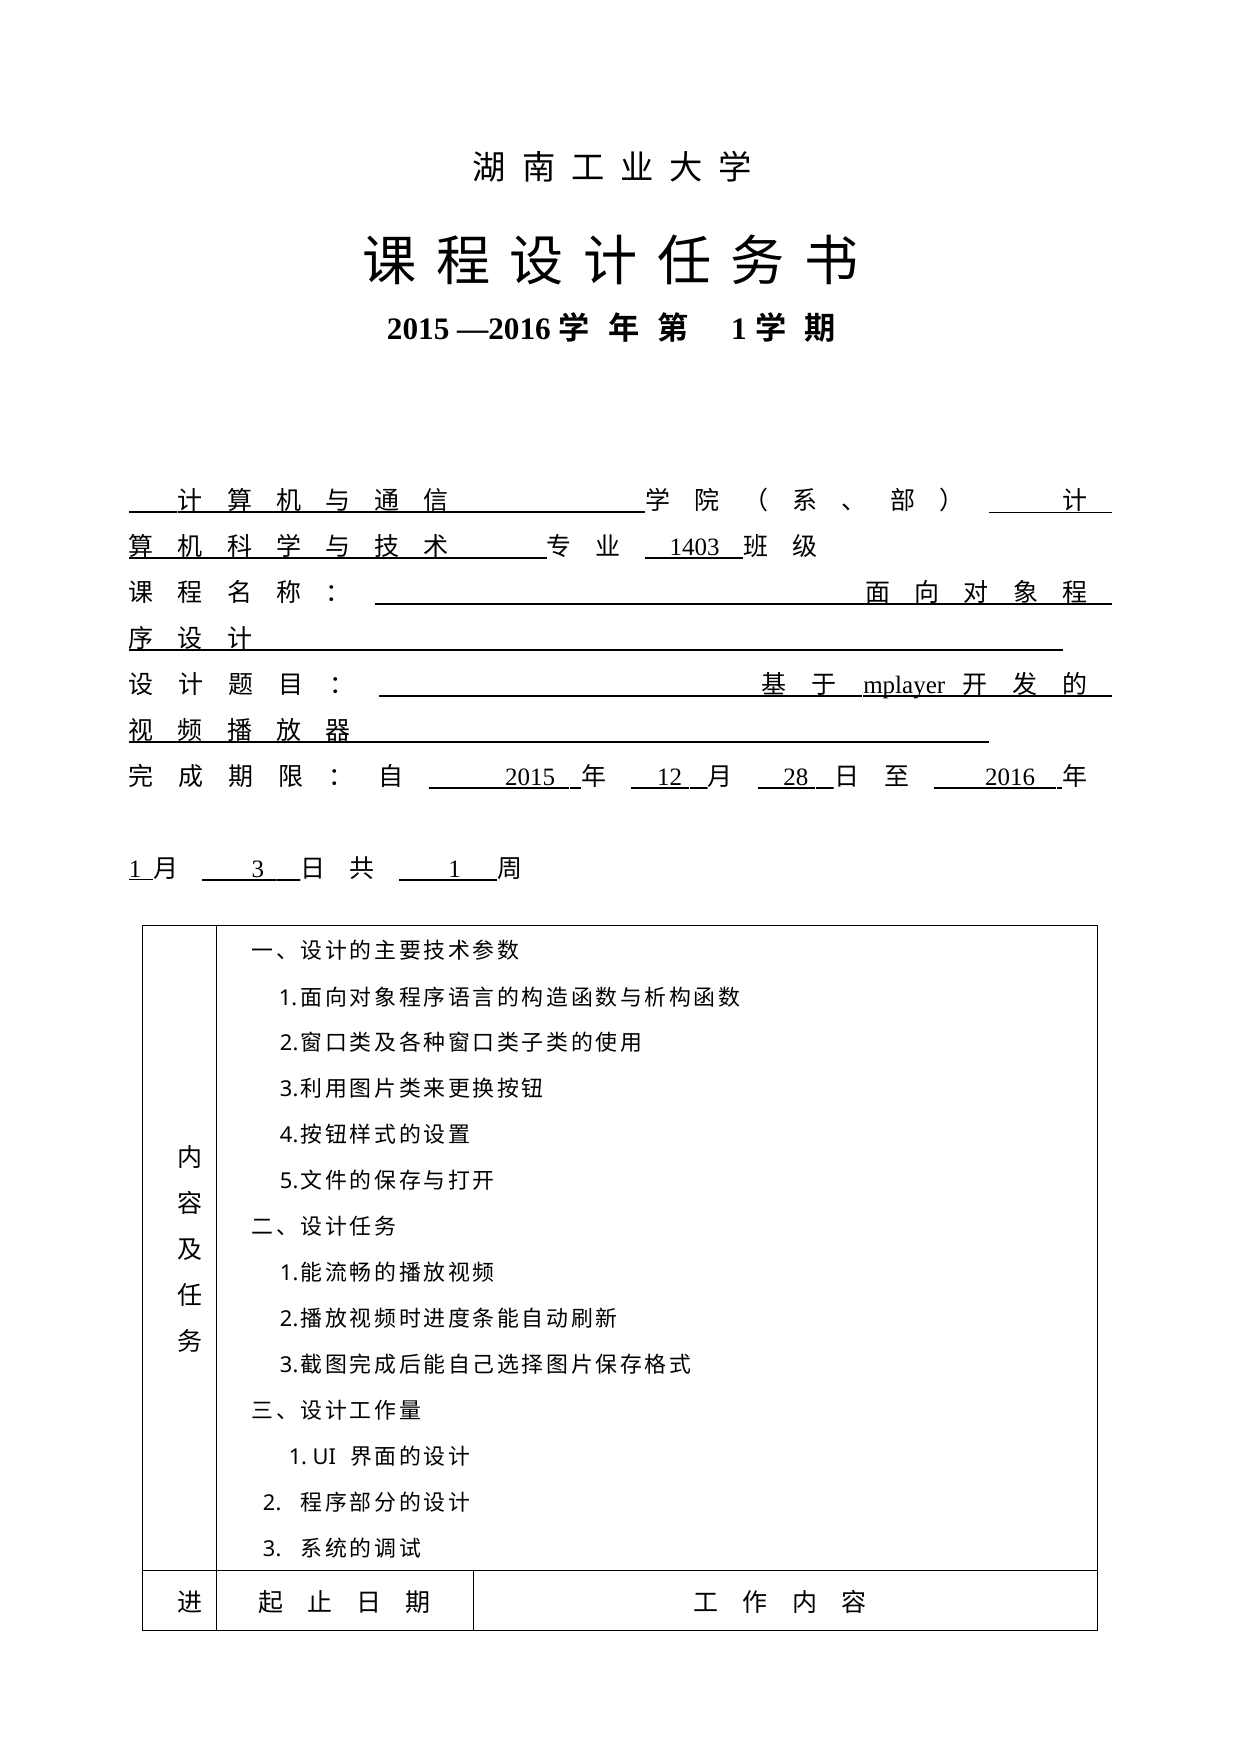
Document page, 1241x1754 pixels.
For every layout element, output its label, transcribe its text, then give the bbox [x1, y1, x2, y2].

table_cell 起止日期 [217, 1571, 473, 1630]
table_cell 工作内容 [474, 1571, 1097, 1630]
table_cell 进 度 安 排 [143, 1571, 216, 1630]
table_header 内 容 及 任 务 [143, 926, 216, 1569]
text 课程名称： 面向对象程序设计 [128, 568, 1112, 659]
table_header 一、设计的主要技术参数 1.面向对象程序语言的构造函数与析构函数 2.窗口类及各种窗口类子类的使用 3.利用图片类来更换按钮 4.按钮样式的设置 5.文件的保存与打开 二、设计任务 1.能流畅的播放视频 2.播放视频时进度条能自动刷新 3.截图完成后能自己选择图片保存格式 三、设计工作量 1. UI界面的设计 2. 程序部分的设计 3. 系统的调试 [217, 926, 1097, 1569]
text 完成期限：自 2015 年 12 月 28 日至 2016 年 1 月 3 日共 1 周 [128, 751, 1112, 889]
text 设计题目： 基于mplayer开发的视频播放器 [128, 659, 1112, 751]
text 2015 —2016 学年第 1 学期 [128, 303, 1112, 349]
text 计算机与通信 学院（系、部） 计算机科学与技术 专业 1403 班级 [128, 476, 1112, 568]
text 湖南工业大学 [128, 119, 1112, 211]
text 课程设计任务书 [128, 211, 1112, 303]
